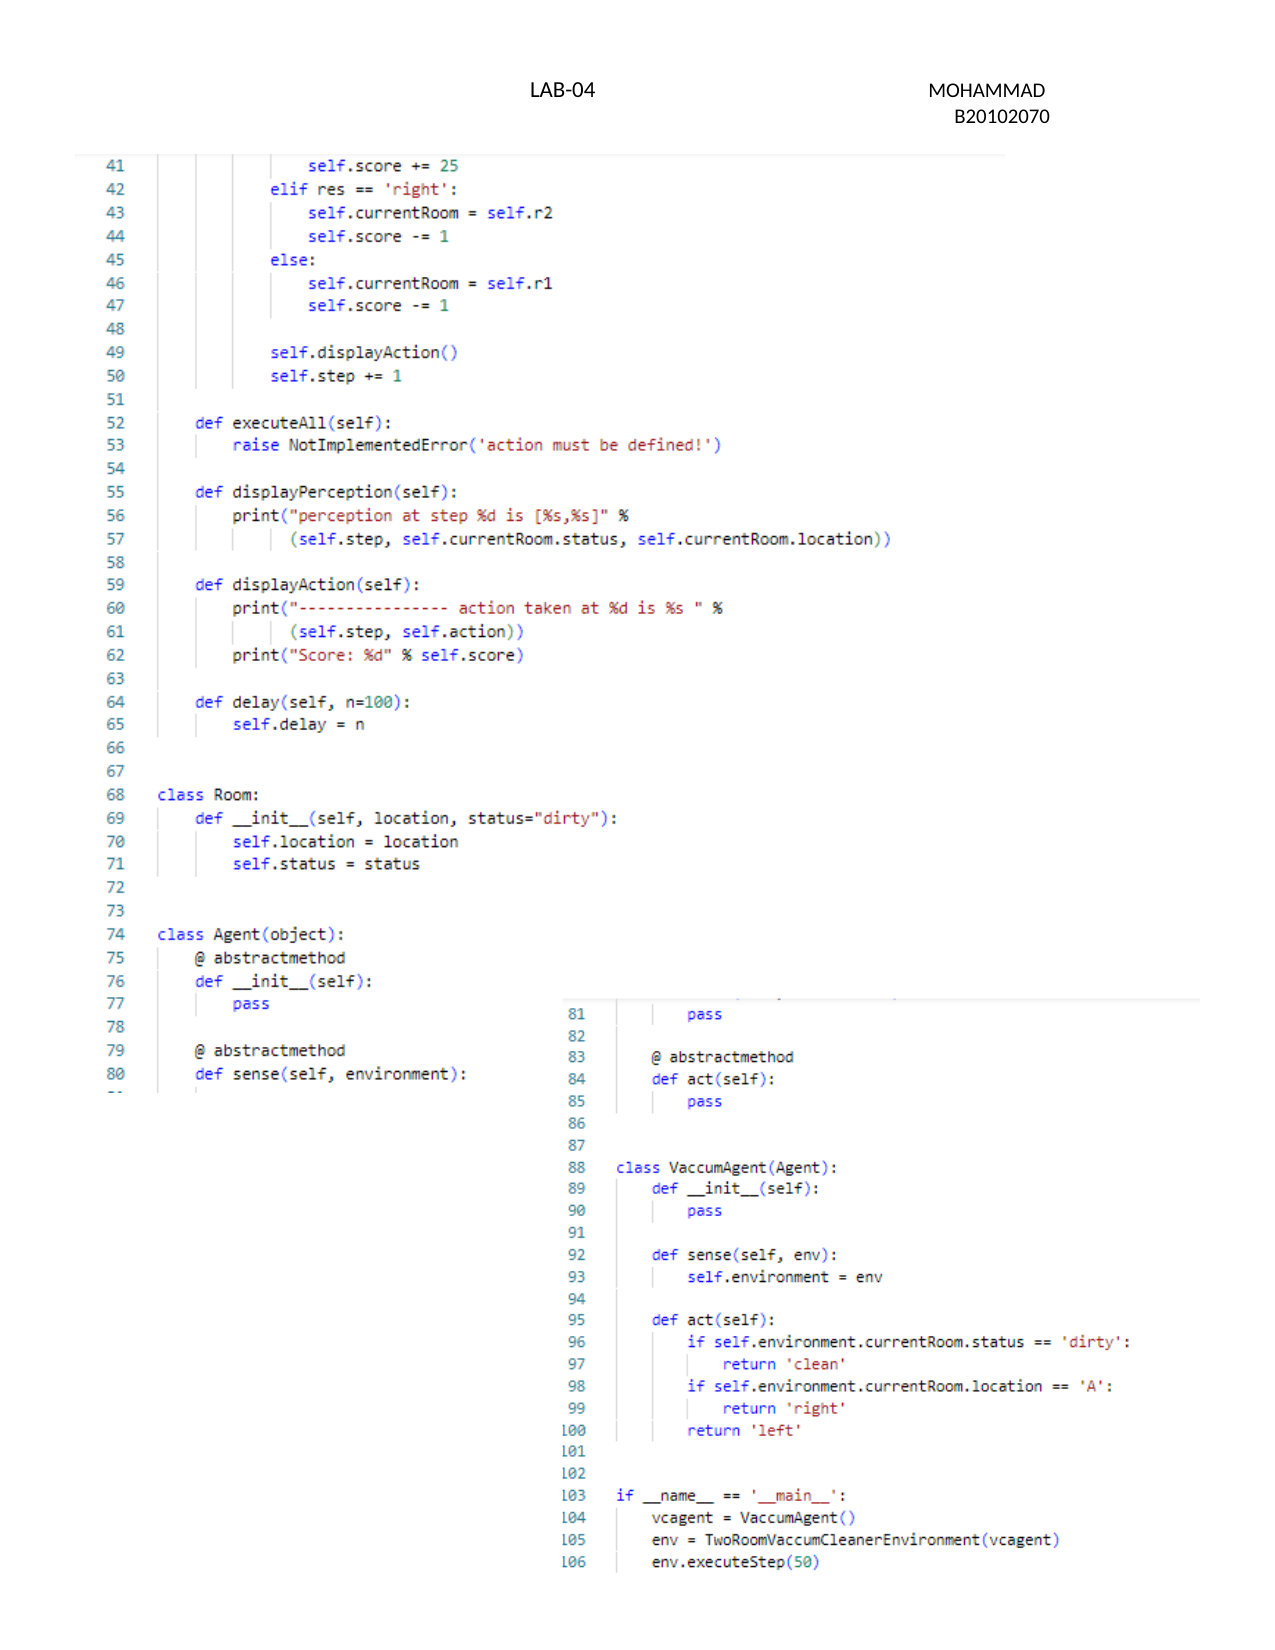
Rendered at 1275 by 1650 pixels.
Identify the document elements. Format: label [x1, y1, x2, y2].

picture [75, 154, 1200, 1573]
